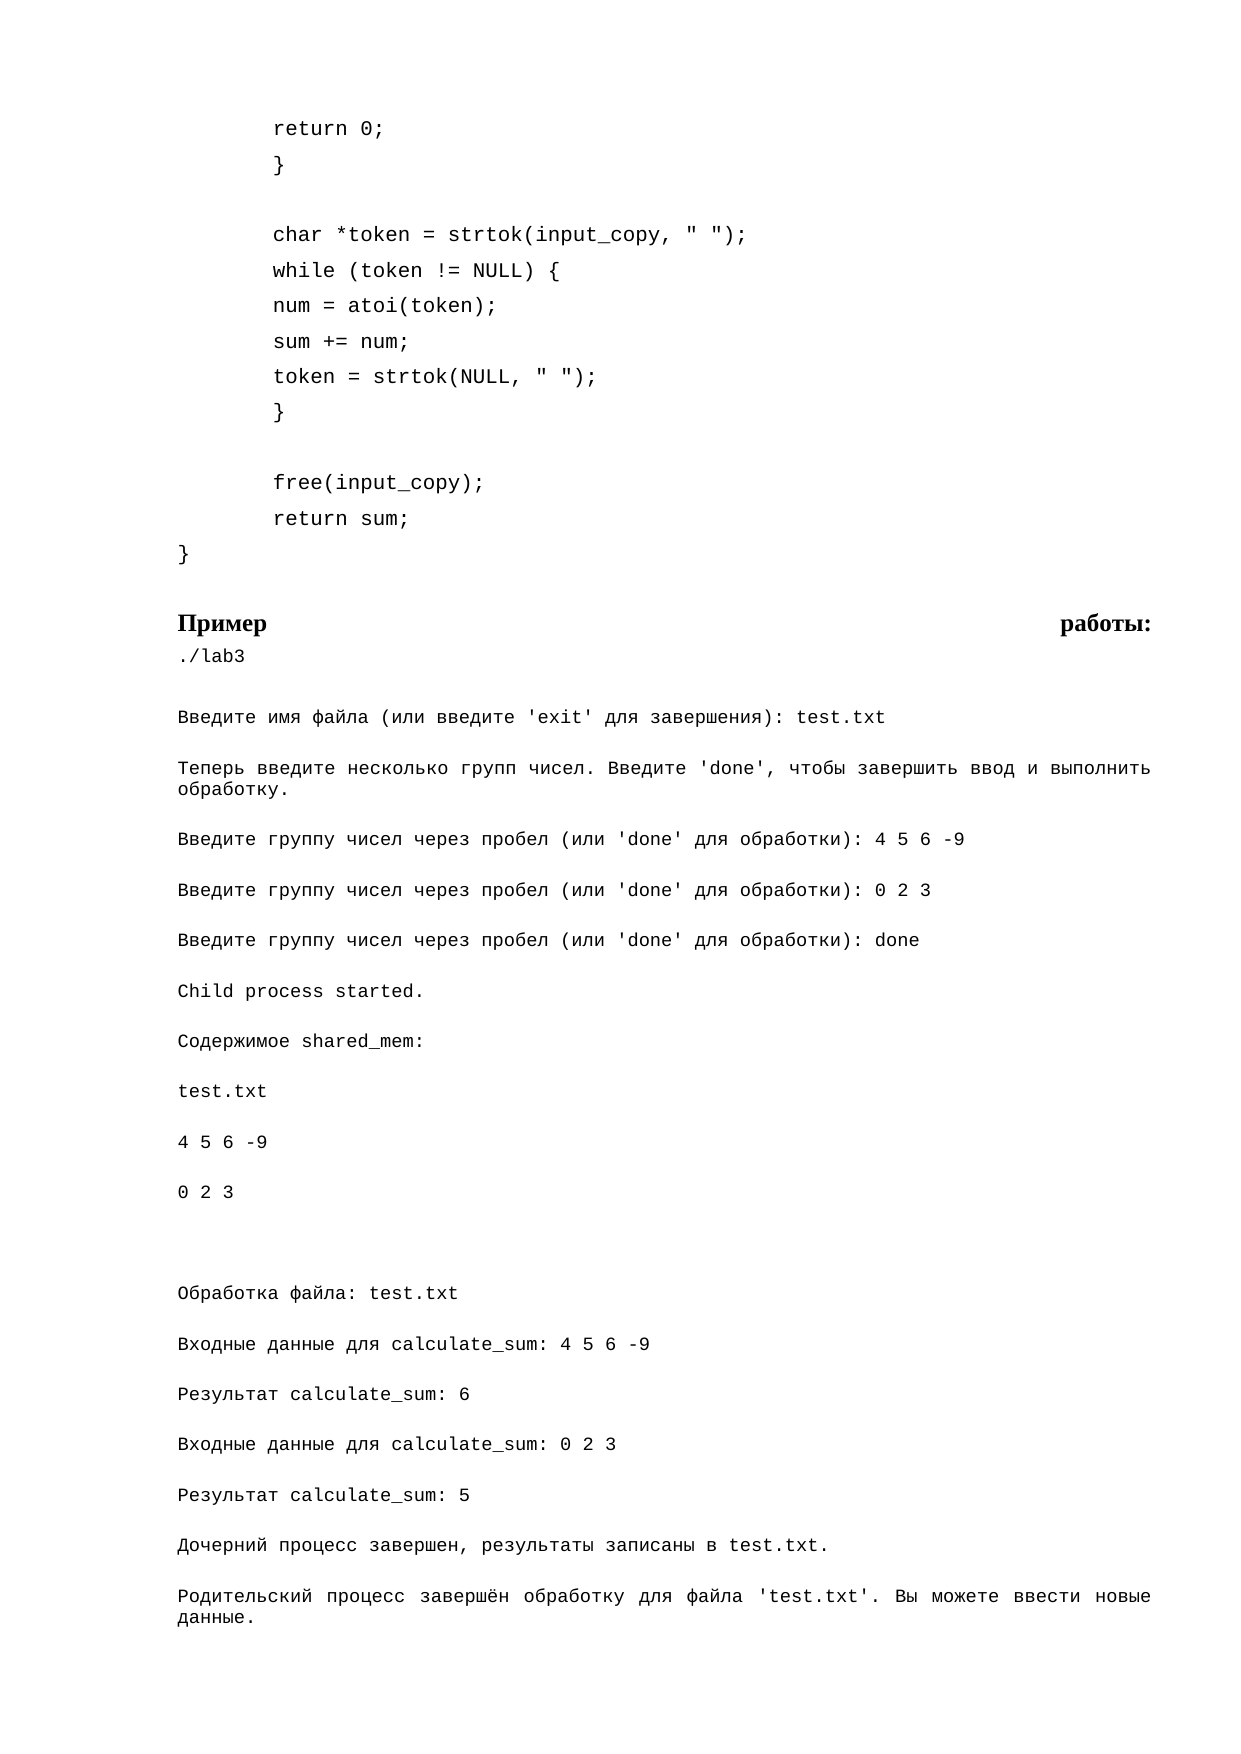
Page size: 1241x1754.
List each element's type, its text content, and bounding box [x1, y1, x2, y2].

text char *token = strtok(input_copy, " "); [177, 224, 1152, 248]
text 0 2 3 [177, 1183, 1152, 1204]
text Входные данные для calculate_sum: 0 2 3 [177, 1435, 1152, 1456]
text 4 5 6 -9 [177, 1133, 1152, 1154]
text return sum; [177, 508, 1152, 531]
text Пример работы: ./lab3 [177, 608, 1152, 668]
text Содержимое shared_mem: [177, 1032, 1152, 1053]
text Введите группу чисел через пробел (или 'done' для обработки): done [177, 931, 1152, 952]
text Результат calculate_sum: 5 [177, 1486, 1152, 1507]
text Обработка файла: test.txt [177, 1284, 1152, 1305]
text Результат calculate_sum: 6 [177, 1385, 1152, 1406]
text } [177, 401, 1152, 425]
text test.txt [177, 1082, 1152, 1103]
text Теперь введите несколько групп чисел. Введите 'done', чтобы завершить ввод и выполнить обработку. [177, 758, 1152, 801]
text Введите имя файла (или введите 'exit' для завершения): test.txt [177, 708, 1152, 729]
text token = strtok(NULL, " "); [177, 366, 1152, 390]
text } [177, 153, 1152, 177]
text Введите группу чисел через пробел (или 'done' для обработки): 0 2 3 [177, 881, 1152, 902]
text while (token != NULL) { [177, 260, 1152, 283]
text return 0; [177, 118, 1152, 142]
text } [177, 543, 1152, 567]
text Родительский процесс завершён обработку для файла 'test.txt'. Вы можете ввести новые данные. [177, 1586, 1152, 1629]
text Введите группу чисел через пробел (или 'done' для обработки): 4 5 6 -9 [177, 830, 1152, 851]
text sum += num; [177, 331, 1152, 354]
text Child process started. [177, 981, 1152, 1003]
text num = atoi(token); [177, 295, 1152, 319]
text free(input_copy); [177, 472, 1152, 496]
text Дочерний процесс завершен, результаты записаны в test.txt. [177, 1536, 1152, 1557]
text Входные данные для calculate_sum: 4 5 6 -9 [177, 1334, 1152, 1356]
